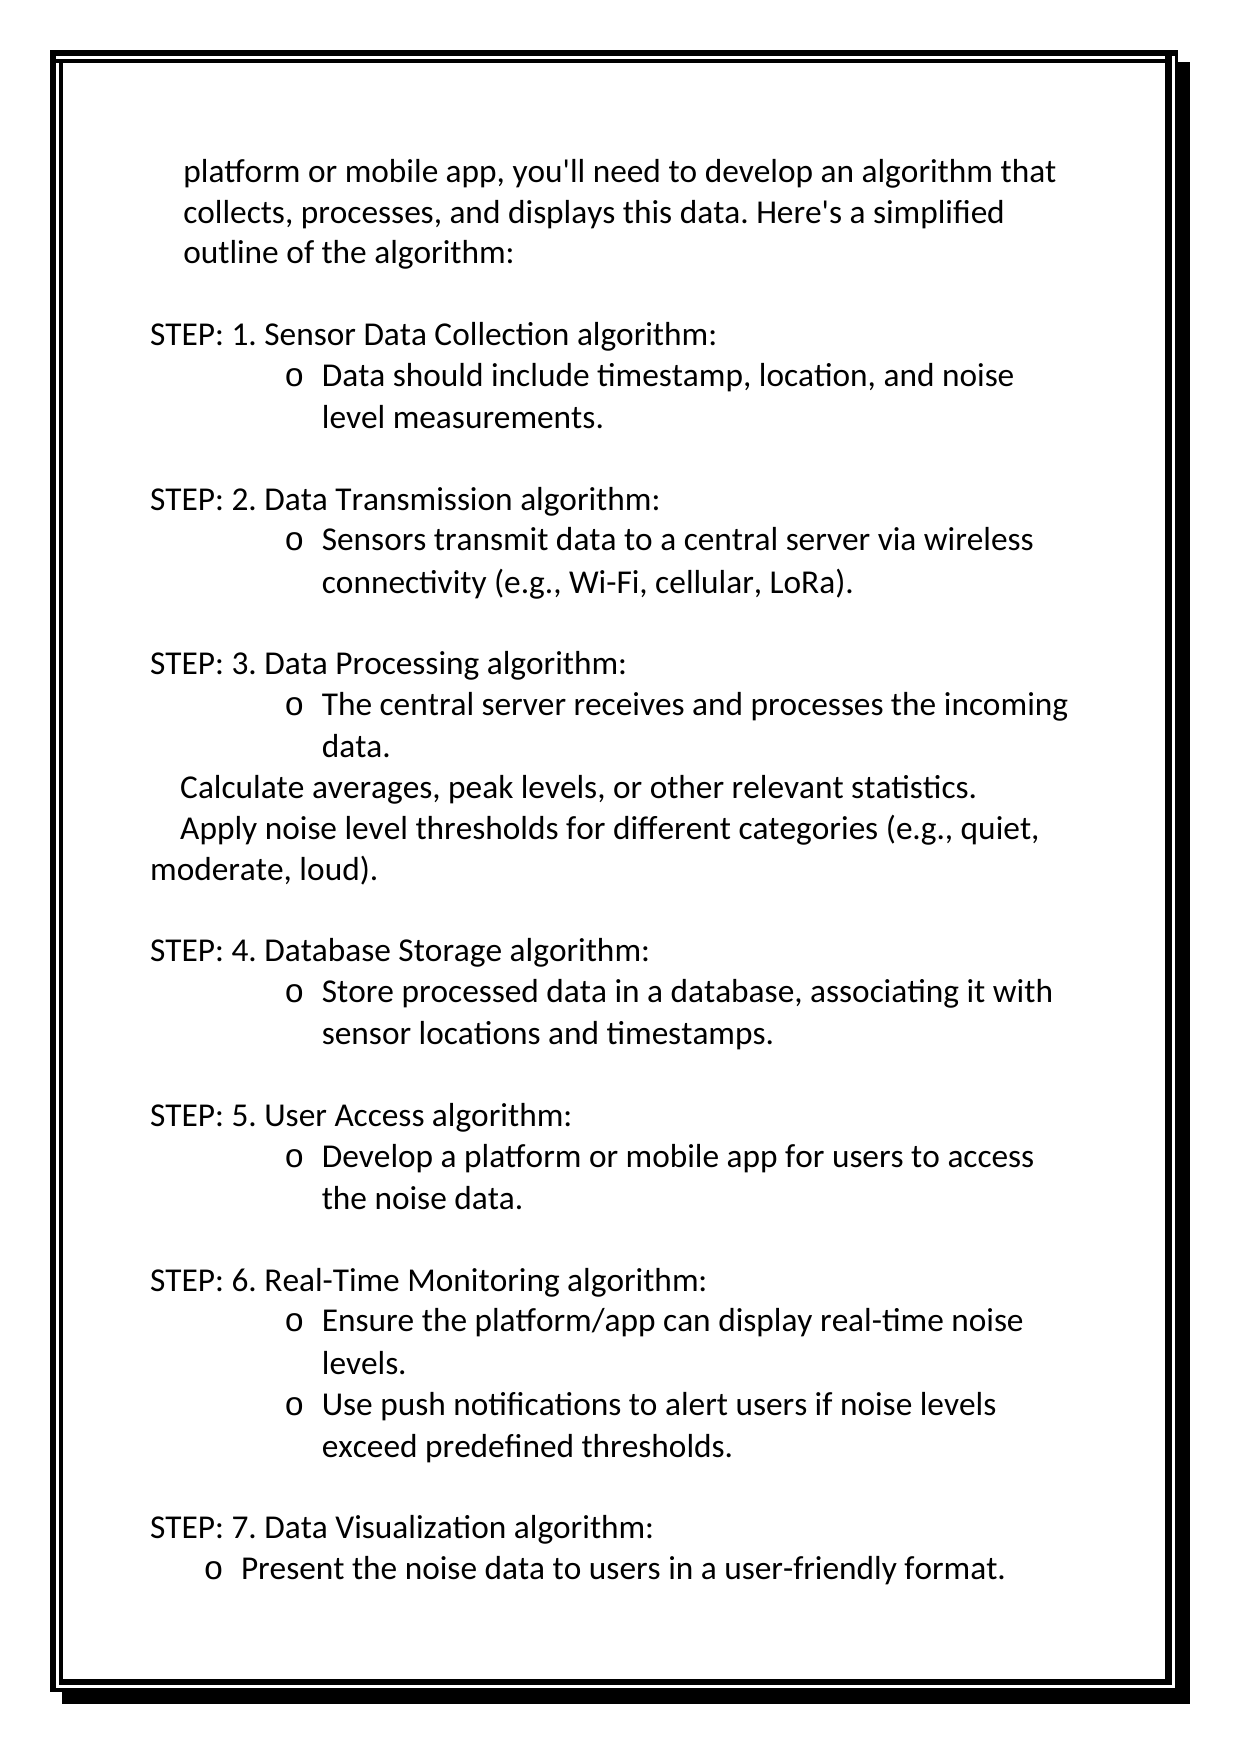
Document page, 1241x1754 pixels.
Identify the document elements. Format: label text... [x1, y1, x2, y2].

list Ensure the platform/app can display real-time noise levels. [284, 1299, 1078, 1382]
text STEP: 5. User Access algorithm: [150, 1094, 1078, 1134]
list Develop a platform or mobile app for users to access the noise data. [284, 1134, 1078, 1218]
text STEP: 2. Data Transmission algorithm: [150, 478, 1078, 518]
list Sensors transmit data to a central server via wireless connectivity (e.g., Wi-Fi, cellular, LoRa). [284, 518, 1078, 602]
list Data should include timestamp, location, and noise level measurements. [284, 354, 1078, 437]
text Calculate averages, peak levels, or other relevant statistics. [150, 766, 1078, 807]
text STEP: 6. Real-Time Monitoring algorithm: [150, 1258, 1078, 1299]
text STEP: 3. Data Processing algorithm: [150, 642, 1078, 683]
list Store processed data in a database, associating it with sensor locations and timestamps. [284, 970, 1078, 1053]
list The central server receives and processes the incoming data. [284, 683, 1078, 766]
text STEP: 4. Database Storage algorithm: [150, 929, 1078, 970]
text STEP: 7. Data Visualization algorithm: [150, 1506, 1078, 1547]
list Use push notifications to alert users if noise levels exceed predefined thresholds. [284, 1382, 1078, 1466]
list Present the noise data to users in a user-friendly format. [203, 1547, 1078, 1590]
text STEP: 1. Sensor Data Collection algorithm: [150, 313, 1078, 354]
text Apply noise level thresholds for different categories (e.g., quiet, moderate, loud). [150, 807, 1078, 888]
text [183, 150, 1078, 272]
